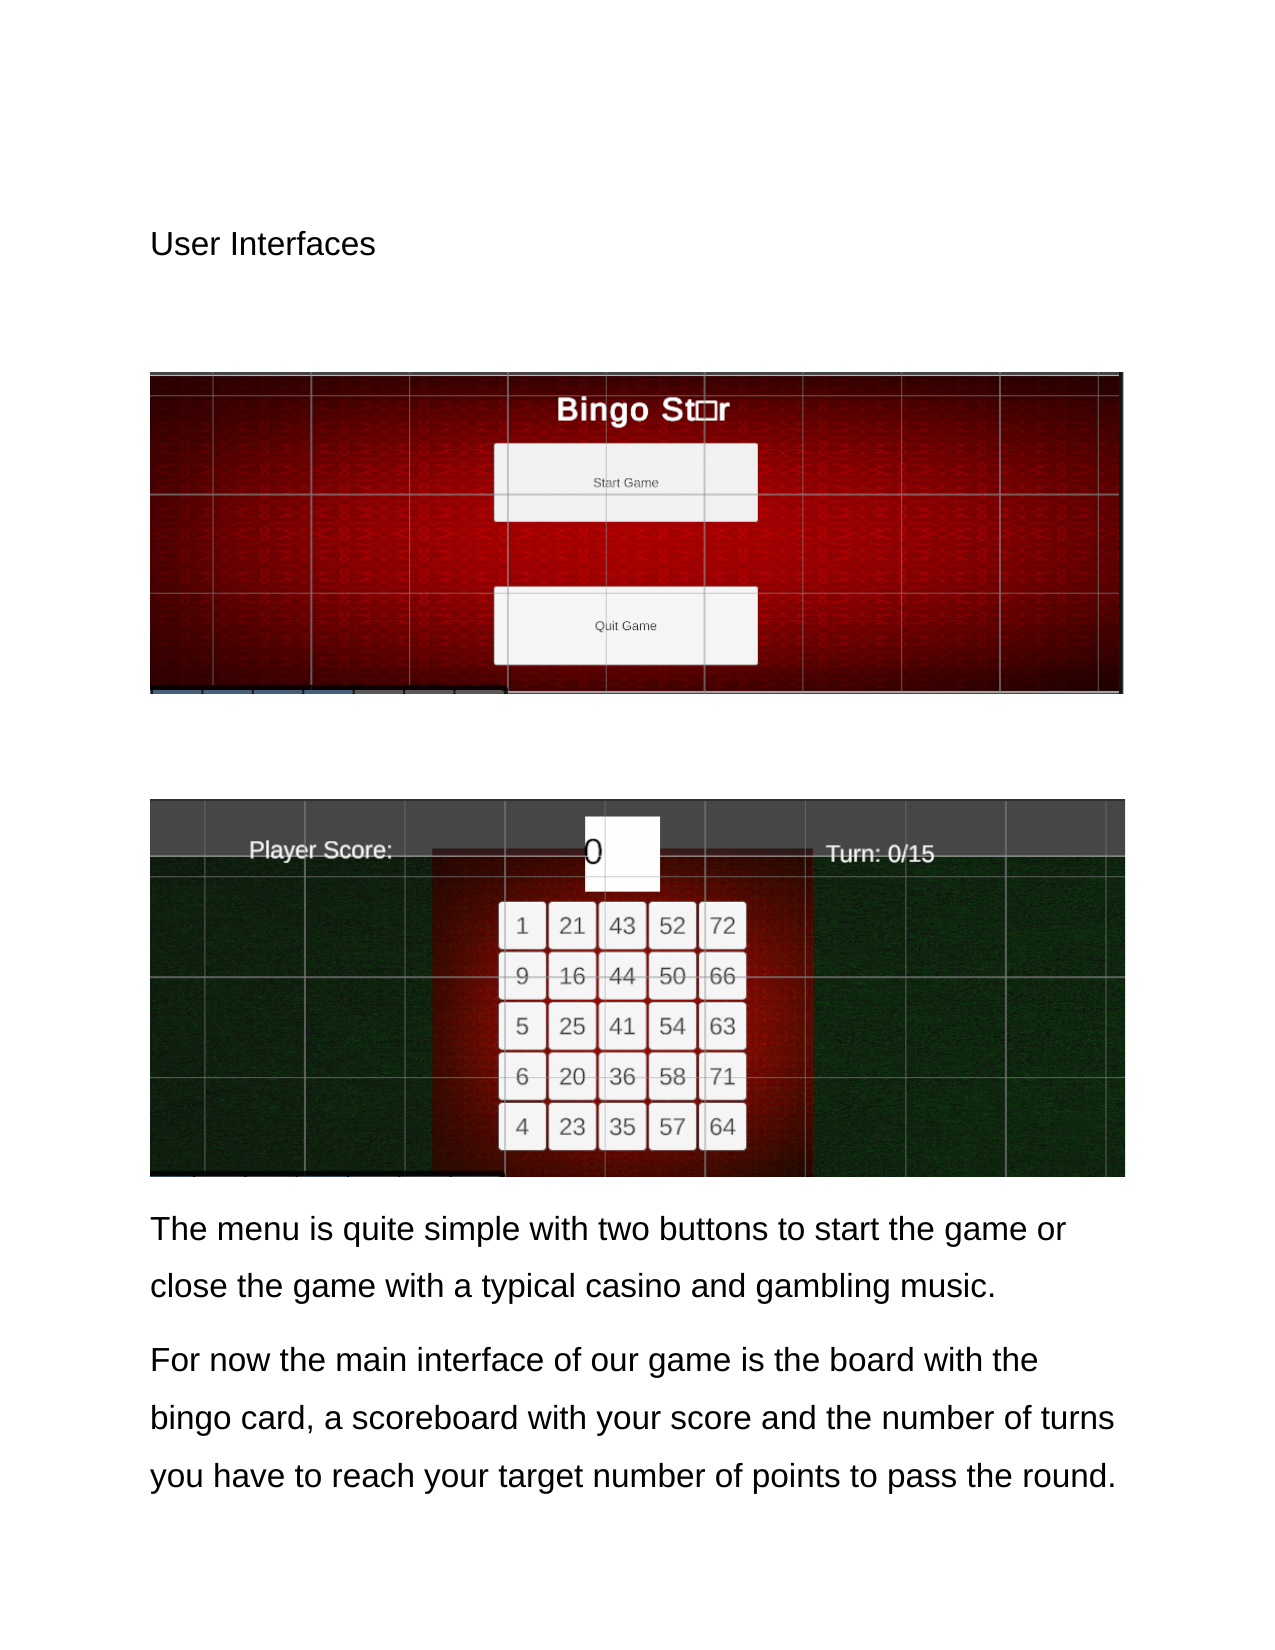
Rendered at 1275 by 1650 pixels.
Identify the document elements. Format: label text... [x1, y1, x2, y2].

text User Interfaces [150, 224, 1125, 263]
picture [150, 799, 1125, 1177]
text For now the main interface of our game is the board with the bingo card, a scoreboard with your score and the number of turns you have to reach your target number of points to pass the round. [150, 1340, 1125, 1494]
text The menu is quite simple with two buttons to start the game or close the game with a typical casino and gambling music. [150, 1208, 1125, 1304]
picture [150, 372, 1124, 694]
